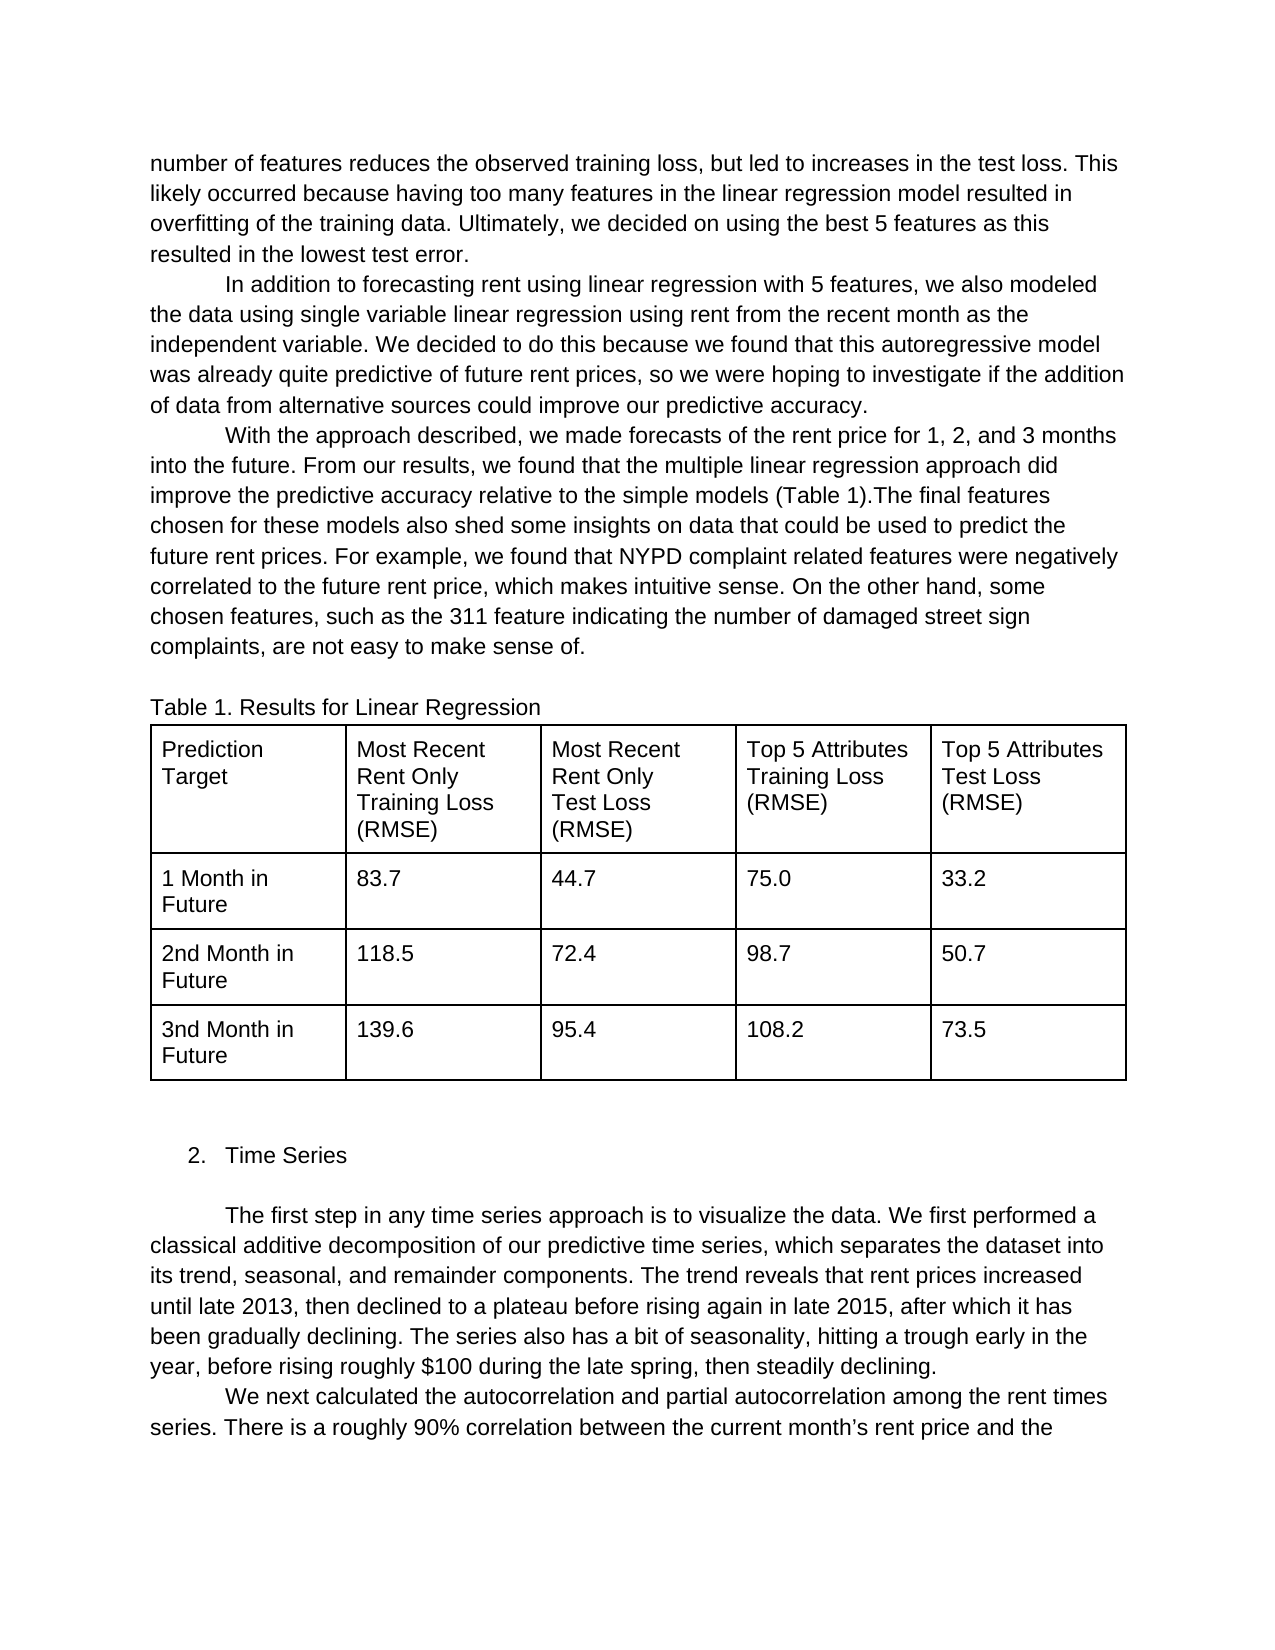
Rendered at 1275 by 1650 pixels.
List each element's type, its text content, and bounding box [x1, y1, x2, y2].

text In addition to forecasting rent using linear regression with 5 features, we also modeled the data using single variable linear regression using rent from the recent month as the independent variable. We decided to do this because we found that this autoregressive model was already quite predictive of future rent prices, so we were hoping to investigate if the addition of data from alternative sources could improve our predictive accuracy. [150, 271, 1125, 418]
table_header Most Recent Rent Only Training Loss (RMSE) [347, 726, 540, 852]
table_cell 73.5 [932, 1006, 1125, 1079]
text The first step in any time series approach is to visualize the data. We first performed a classical additive decomposition of our predictive time series, which separates the dataset into its trend, seasonal, and remainder components. The trend reveals that rent prices increased until late 2013, then declined to a plateau before rising again in late 2015, after which it has been gradually declining. The series also has a bit of seasonality, hitting a trough early in the year, before rising roughly $100 during the late spring, then steadily declining. [150, 1202, 1125, 1379]
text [150, 150, 1125, 267]
table_cell 33.2 [932, 854, 1125, 928]
text With the approach described, we made forecasts of the rent price for 1, 2, and 3 months into the future. From our results, we found that the multiple linear regression approach did improve the predictive accuracy relative to the simple models (Table 1).The final features chosen for these models also shed some insights on data that could be used to predict the future rent prices. For example, we found that NYPD complaint related features were negatively correlated to the future rent price, which makes intuitive sense. On the other hand, some chosen features, such as the 311 feature indicating the number of damaged street sign complaints, are not easy to make sense of. [150, 422, 1125, 660]
list Time Series [187, 1142, 1125, 1168]
table_header Top 5 Attributes Training Loss (RMSE) [737, 726, 930, 852]
table_cell 3nd Month in Future [152, 1006, 345, 1079]
table_header Prediction Target [152, 726, 345, 852]
table_cell 83.7 [347, 854, 540, 928]
table_cell 108.2 [737, 1006, 930, 1079]
table_cell 50.7 [932, 930, 1125, 1003]
table_cell 75.0 [737, 854, 930, 928]
table_header Most Recent Rent Only Test Loss (RMSE) [542, 726, 735, 852]
table_cell 1 Month in Future [152, 854, 345, 928]
text Table 1. Results for Linear Regression [150, 694, 1125, 720]
table_cell 2nd Month in Future [152, 930, 345, 1003]
table_cell 95.4 [542, 1006, 735, 1079]
table_cell 139.6 [347, 1006, 540, 1079]
table_cell 72.4 [542, 930, 735, 1003]
table_header Top 5 Attributes Test Loss (RMSE) [932, 726, 1125, 852]
table_cell 44.7 [542, 854, 735, 928]
table_cell 98.7 [737, 930, 930, 1003]
table_cell 118.5 [347, 930, 540, 1003]
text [150, 1383, 1125, 1440]
